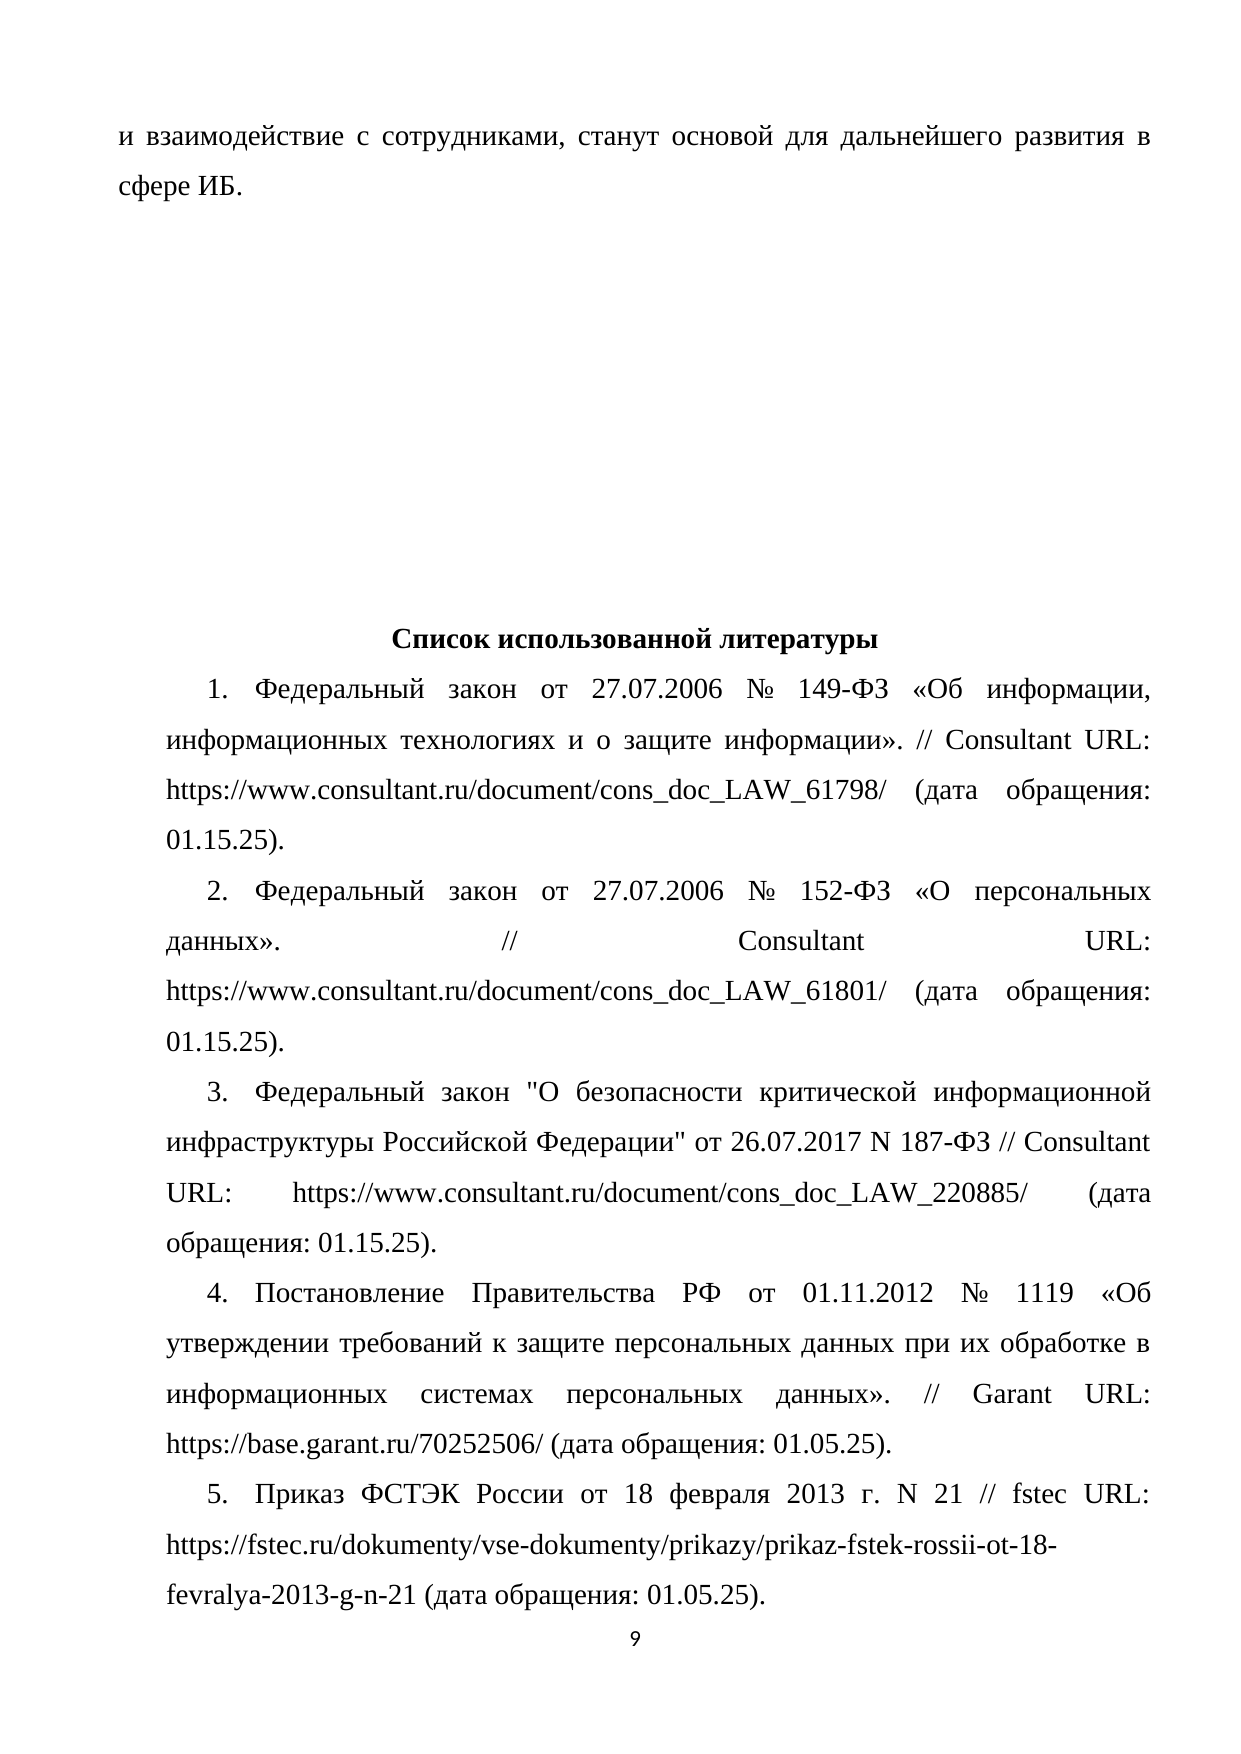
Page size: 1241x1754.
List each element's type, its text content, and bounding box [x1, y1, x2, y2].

list Федеральный закон от 27.07.2006 № 152-ФЗ «О персональных данных». // Consultant URL: https://www.consultant.ru/document/cons_doc_LAW_61801/ (дата обращения: 01.15.25). [166, 873, 1152, 1057]
list Федеральный закон от 27.07.2006 № 149-ФЗ «Об информации, информационных технологиях и о защите информации». // Consultant URL: https://www.consultant.ru/document/cons_doc_LAW_61798/ (дата обращения: 01.15.25). [166, 672, 1152, 856]
list Приказ ФСТЭК России от 18 февраля 2013 г. N 21 // fstec URL: https://fstec.ru/dokumenty/vse-dokumenty/prikazy/prikaz-fstek-rossii-ot-18-fevralya-2013-g-n-21 (дата обращения: 01.05.25). [166, 1477, 1152, 1611]
list Федеральный закон "О безопасности критической информационной инфраструктуры Российской Федерации" от 26.07.2017 N 187-ФЗ // Consultant URL: https://www.consultant.ru/document/cons_doc_LAW_220885/ (дата обращения: 01.15.25). [166, 1074, 1152, 1258]
list Постановление Правительства РФ от 01.11.2012 № 1119 «Об утверждении требований к защите персональных данных при их обработке в информационных системах персональных данных». // Garant URL: https://base.garant.ru/70252506/ (дата обращения: 01.05.25). [166, 1275, 1152, 1460]
text Список использованной литературы [118, 621, 1152, 655]
